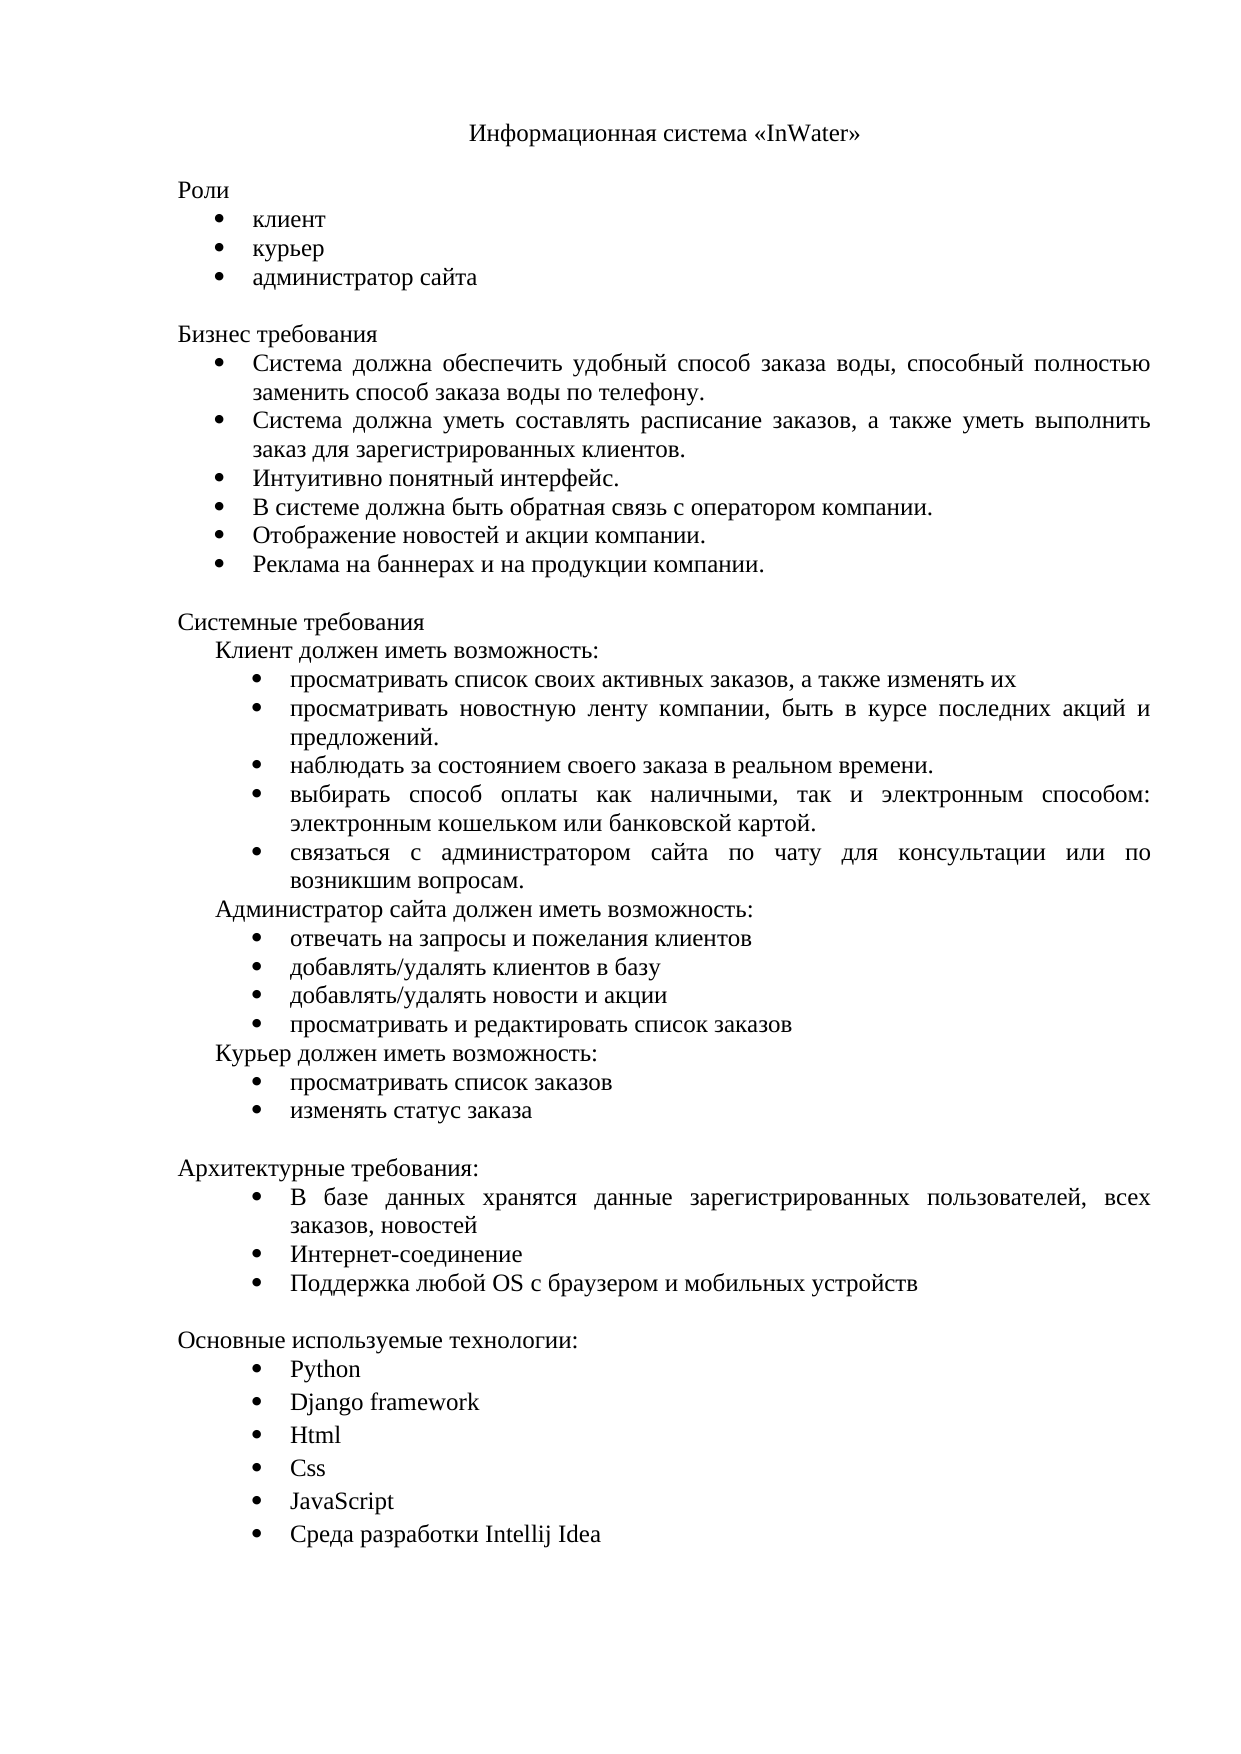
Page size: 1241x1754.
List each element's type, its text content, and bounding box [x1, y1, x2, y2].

list выбирать способ оплаты как наличными, так и электронным способом: электронным кошельком или банковской картой. [252, 779, 1152, 837]
list Отображение новостей и акции компании. [215, 521, 1152, 549]
list добавлять/удалять новости и акции [252, 981, 1152, 1009]
text Основные используемые технологии: [177, 1326, 1152, 1354]
list просматривать новостную ленту компании, быть в курсе последних акций и предложений. [252, 693, 1152, 751]
list клиент [215, 204, 1152, 233]
list Django framework [252, 1387, 1152, 1416]
list Реклама на баннерах и на продукции компании. [215, 549, 1152, 578]
text Клиент должен иметь возможность: [215, 636, 1152, 664]
list курьер [215, 233, 1152, 262]
list Html [252, 1420, 1152, 1449]
text Системные требования [177, 607, 1152, 636]
text Администратор сайта должен иметь возможность: [215, 894, 1152, 923]
list Интуитивно понятный интерфейс. [215, 463, 1152, 492]
text Роли [177, 176, 1152, 204]
list просматривать и редактировать список заказов [252, 1009, 1152, 1038]
list просматривать список заказов [252, 1067, 1152, 1096]
list связаться с администратором сайта по чату для консультации или по возникшим вопросам. [252, 837, 1152, 894]
list Система должна уметь составлять расписание заказов, а также уметь выполнить заказ для зарегистрированных клиентов. [215, 406, 1152, 463]
text Информационная система «InWater» [177, 118, 1152, 147]
list В базе данных хранятся данные зарегистрированных пользователей, всех заказов, новостей [252, 1182, 1152, 1239]
list JavaScript [252, 1486, 1152, 1515]
list Python [252, 1354, 1152, 1383]
list В системе должна быть обратная связь с оператором компании. [215, 492, 1152, 521]
list Среда разработки Intellij Idea [252, 1519, 1152, 1548]
list изменять статус заказа [252, 1096, 1152, 1124]
list Интернет-соединение [252, 1239, 1152, 1268]
text Бизнес требования [177, 319, 1152, 348]
text Курьер должен иметь возможность: [215, 1038, 1152, 1067]
list наблюдать за состоянием своего заказа в реальном времени. [252, 751, 1152, 779]
list просматривать список своих активных заказов, а также изменять их [252, 664, 1152, 693]
list отвечать на запросы и пожелания клиентов [252, 923, 1152, 952]
list администратор сайта [215, 262, 1152, 291]
text Архитектурные требования: [177, 1153, 1152, 1182]
list Поддержка любой OS с браузером и мобильных устройств [252, 1268, 1152, 1297]
list Css [252, 1453, 1152, 1482]
list Система должна обеспечить удобный способ заказа воды, способный полностью заменить способ заказа воды по телефону. [215, 348, 1152, 406]
list добавлять/удалять клиентов в базу [252, 952, 1152, 981]
